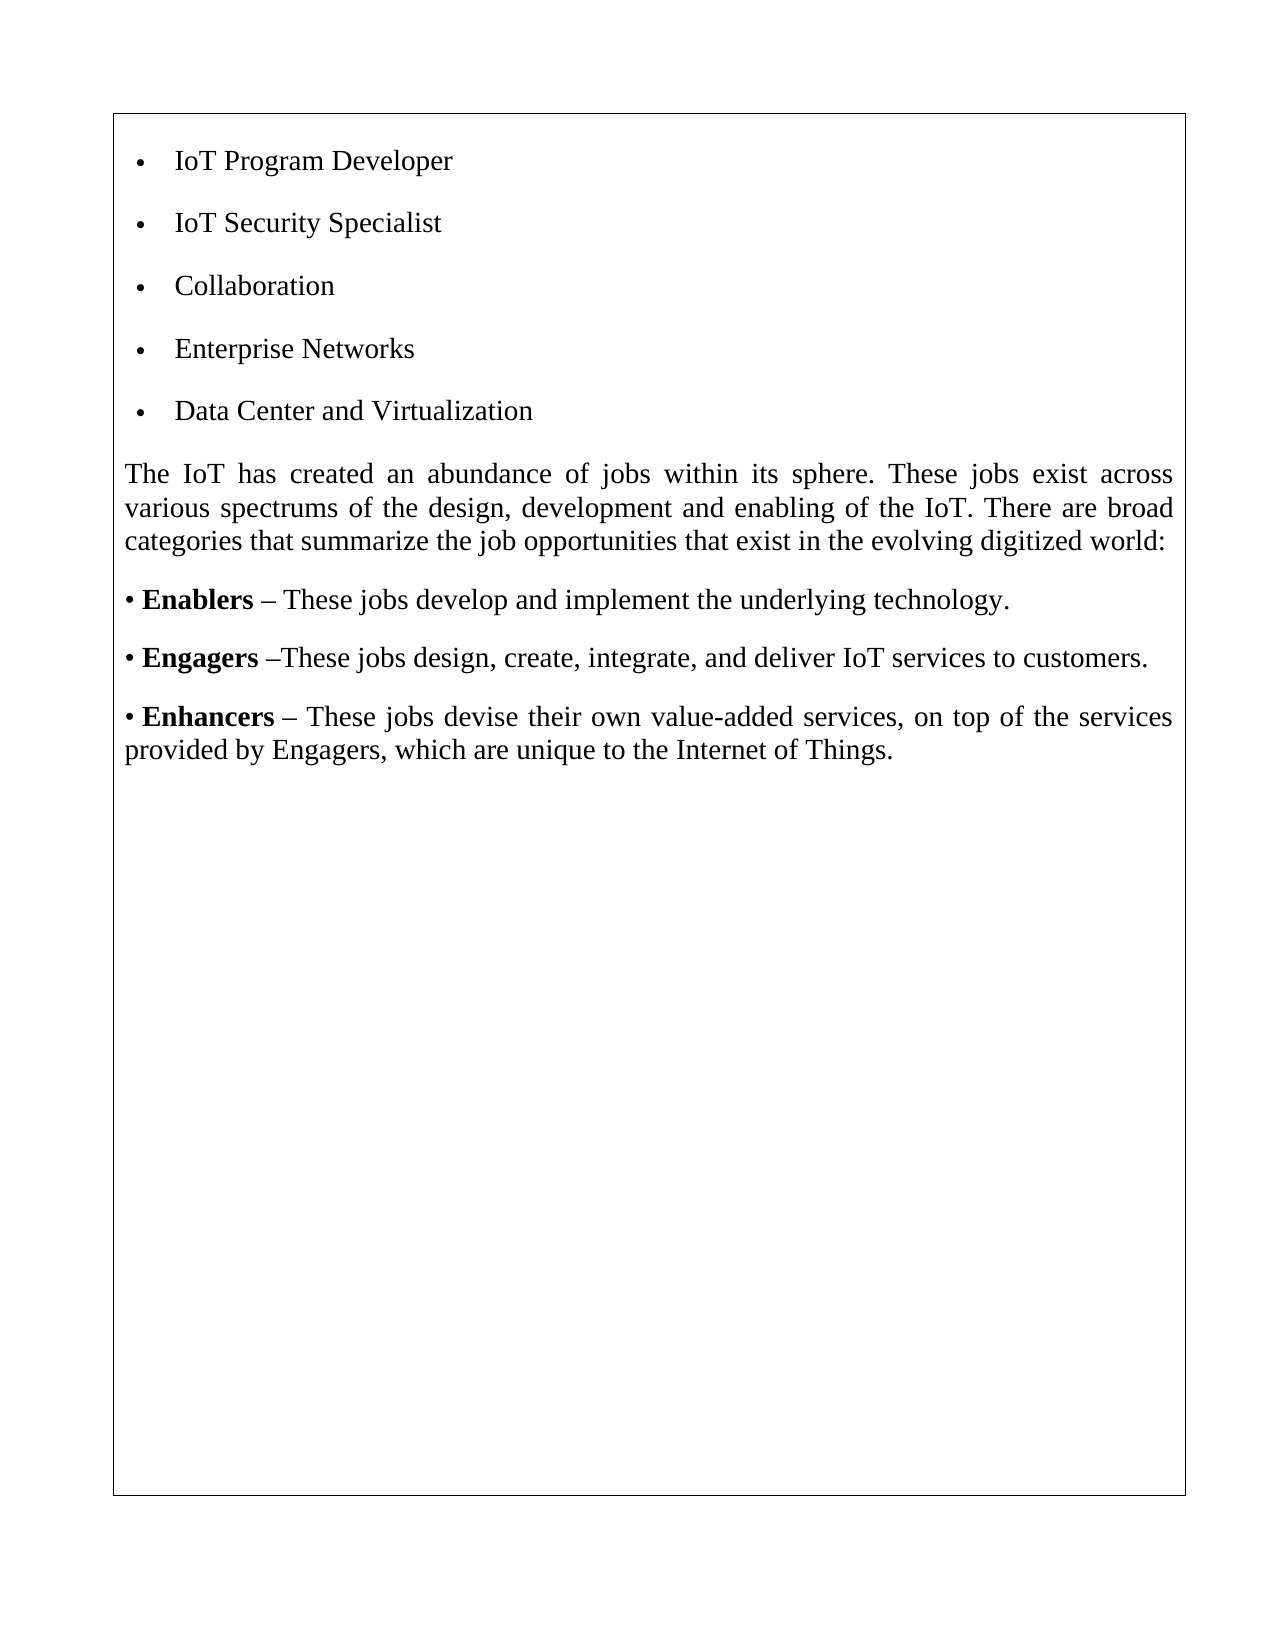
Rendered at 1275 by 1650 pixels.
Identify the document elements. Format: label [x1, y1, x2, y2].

table_cell [114, 114, 1185, 1495]
